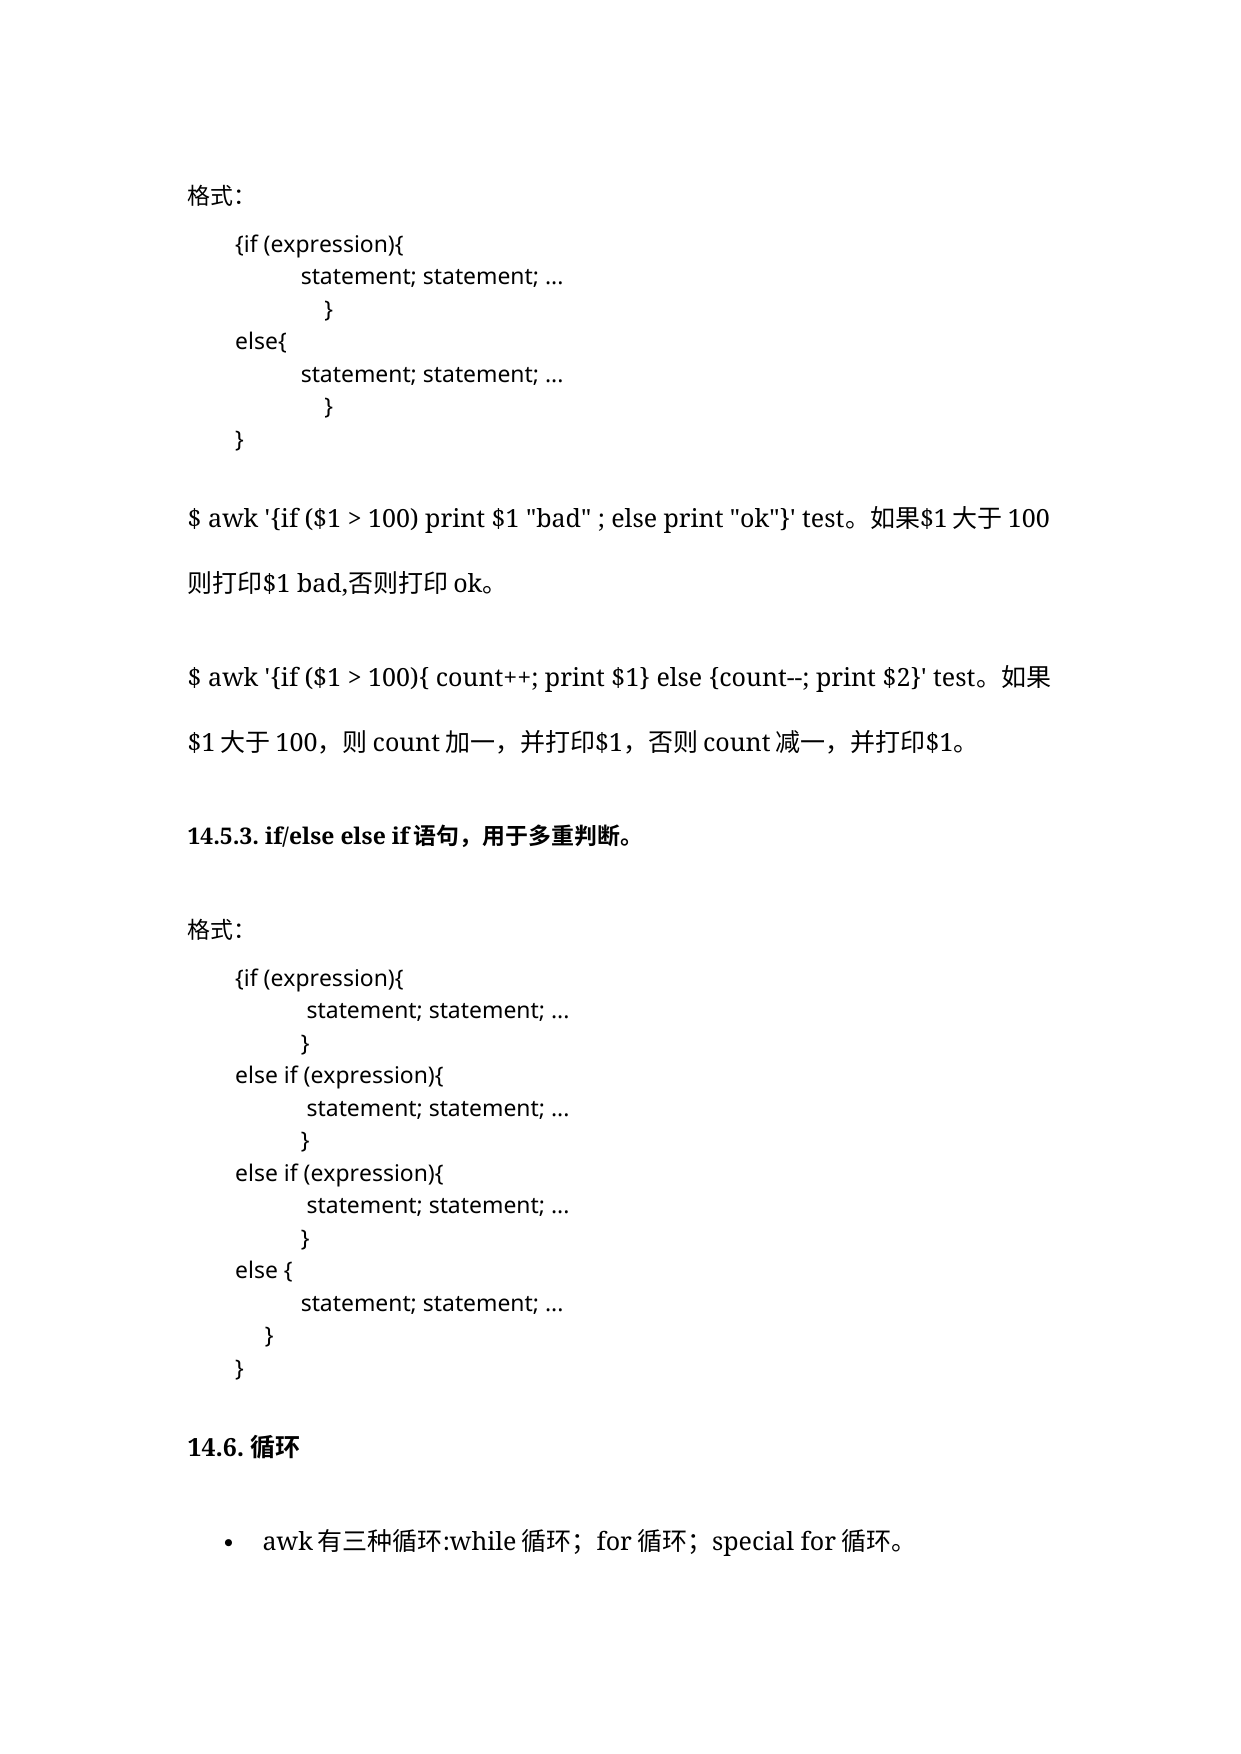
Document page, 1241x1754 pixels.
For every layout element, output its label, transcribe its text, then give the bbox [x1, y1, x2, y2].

text } [187, 389, 1053, 422]
text statement; statement; ... [187, 357, 1053, 389]
text {if (expression){ [187, 227, 1053, 259]
text 14.5.3. if/else else if语句，用于多重判断。 [187, 802, 1053, 867]
text 格式： [187, 162, 1053, 227]
text } [187, 1319, 1053, 1351]
text {if (expression){ [187, 961, 1053, 994]
text statement; statement; ... [187, 1286, 1053, 1319]
text 格式： [187, 896, 1053, 961]
list awk有三种循环:while循环；for循环；special for循环。 [225, 1507, 1053, 1572]
text } [187, 1124, 1053, 1156]
text } [187, 292, 1053, 324]
text else if (expression){ [187, 1156, 1053, 1189]
text statement; statement; ... [187, 259, 1053, 292]
text else { [187, 1254, 1053, 1286]
text statement; statement; ... [187, 1189, 1053, 1221]
text else{ [187, 324, 1053, 357]
text } [187, 1026, 1053, 1059]
text $ awk '{if ($1 > 100){ count++; print $1} else {count--; print $2}' test。如果$1大于100，则count加一，并打印$1，否则count减一，并打印$1。 [187, 643, 1053, 773]
text } [187, 1351, 1053, 1384]
text statement; statement; ... [187, 994, 1053, 1026]
text } [187, 1221, 1053, 1254]
text else if (expression){ [187, 1059, 1053, 1091]
text $ awk '{if ($1 > 100) print $1 "bad" ; else print "ok"}' test。如果$1大于100则打印$1 bad,否则打印ok。 [187, 484, 1053, 614]
text 14.6. 循环 [187, 1413, 1053, 1478]
text } [187, 422, 1053, 454]
text statement; statement; ... [187, 1091, 1053, 1124]
